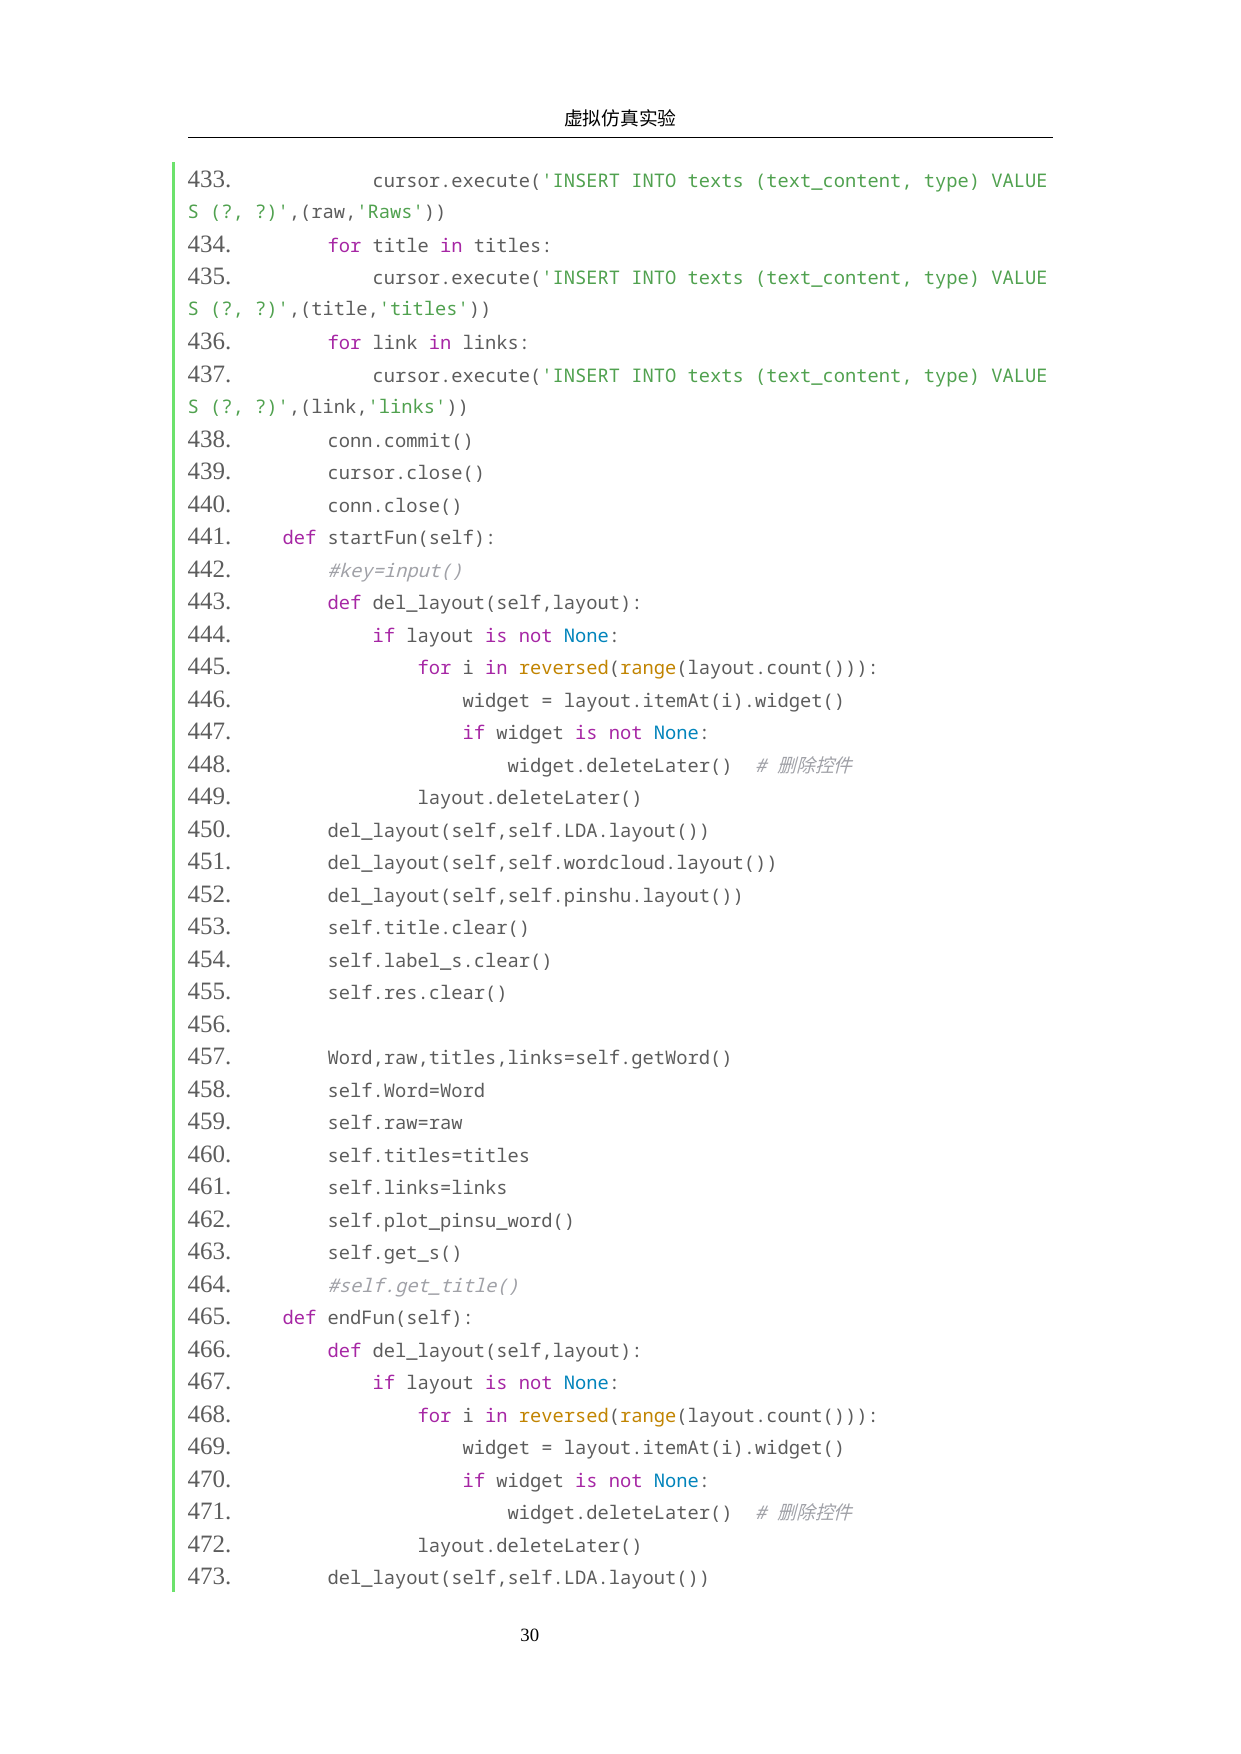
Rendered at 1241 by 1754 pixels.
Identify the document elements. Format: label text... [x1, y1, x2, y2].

list def endFun(self): [187, 1299, 1053, 1332]
list self.links=links [187, 1169, 1053, 1202]
list self.Word=Word [187, 1072, 1053, 1104]
list layout.deleteLater() [187, 779, 1053, 812]
list if widget is not None: [187, 1462, 1053, 1494]
list del_layout(self,self.LDA.layout()) [187, 812, 1053, 844]
list widget.deleteLater() # 删除控件 [187, 1494, 1053, 1527]
list for i in reversed(range(layout.count())): [187, 649, 1053, 682]
list def del_layout(self,layout): [187, 584, 1053, 617]
list widget = layout.itemAt(i).widget() [187, 1429, 1053, 1462]
list #self.get_title() [187, 1267, 1053, 1299]
list del_layout(self,self.wordcloud.layout()) [187, 844, 1053, 877]
list widget.deleteLater() # 删除控件 [187, 747, 1053, 779]
list Word,raw,titles,links=self.getWord() [187, 1039, 1053, 1072]
list cursor.close() [187, 454, 1053, 487]
list if layout is not None: [187, 617, 1053, 649]
list cursor.execute('INSERT INTO texts (text_content, type) VALUES (?, ?)',(title,'titles')) [187, 259, 1053, 324]
list self.titles=titles [187, 1137, 1053, 1169]
list def startFun(self): [187, 519, 1053, 552]
list layout.deleteLater() [187, 1527, 1053, 1559]
list for i in reversed(range(layout.count())): [187, 1397, 1053, 1429]
list widget = layout.itemAt(i).widget() [187, 682, 1053, 714]
list self.label_s.clear() [187, 942, 1053, 974]
list conn.close() [187, 487, 1053, 519]
list self.plot_pinsu_word() [187, 1202, 1053, 1234]
list self.get_s() [187, 1234, 1053, 1267]
list self.raw=raw [187, 1104, 1053, 1137]
list if layout is not None: [187, 1364, 1053, 1397]
list for link in links: [187, 324, 1053, 357]
list del_layout(self,self.LDA.layout()) [187, 1559, 1053, 1592]
list del_layout(self,self.pinshu.layout()) [187, 877, 1053, 909]
list self.title.clear() [187, 909, 1053, 942]
list #key=input() [187, 552, 1053, 584]
list for title in titles: [187, 227, 1053, 259]
list self.res.clear() [187, 974, 1053, 1007]
list if widget is not None: [187, 714, 1053, 747]
list def del_layout(self,layout): [187, 1332, 1053, 1364]
list cursor.execute('INSERT INTO texts (text_content, type) VALUES (?, ?)',(link,'links')) [187, 357, 1053, 422]
list conn.commit() [187, 422, 1053, 454]
list cursor.execute('INSERT INTO texts (text_content, type) VALUES (?, ?)',(raw,'Raws')) [187, 162, 1053, 227]
